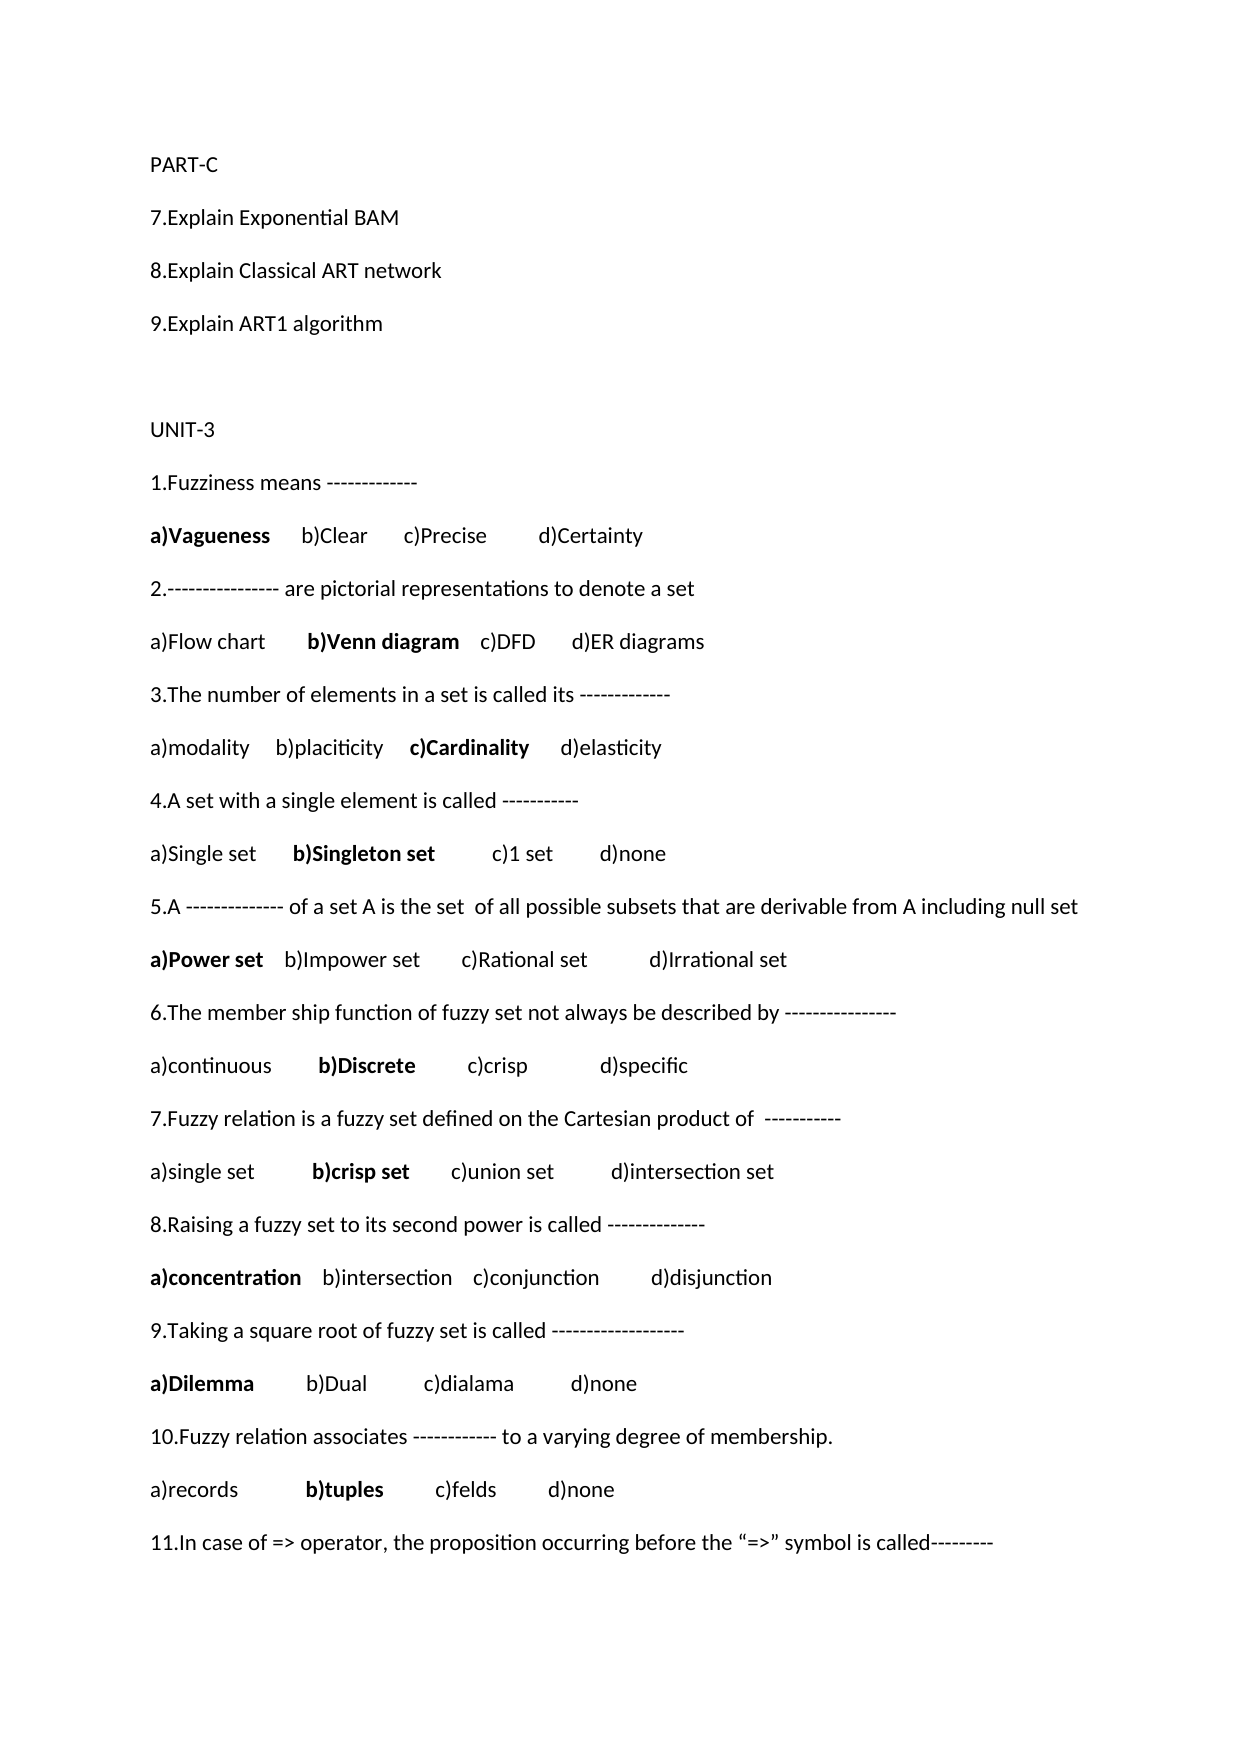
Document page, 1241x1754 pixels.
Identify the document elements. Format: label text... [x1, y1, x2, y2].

text a)Flow chart b)Venn diagram c)DFD d)ER diagrams [150, 627, 1090, 655]
text a)concentration b)intersection c)conjunction d)disjunction [150, 1263, 1090, 1291]
text a)modality b)placiticity c)Cardinality d)elasticity [150, 733, 1090, 761]
text UNIT-3 [150, 415, 1090, 443]
text 11.In case of => operator, the proposition occurring before the “=>” symbol is called--------- [150, 1528, 1090, 1557]
text 7.Fuzzy relation is a fuzzy set defined on the Cartesian product of ----------- [150, 1104, 1090, 1132]
text a)Dilemma b)Dual c)dialama d)none [150, 1369, 1090, 1397]
text 1.Fuzziness means ------------- [150, 468, 1090, 496]
text a)records b)tuples c)felds d)none [150, 1476, 1090, 1503]
text 3.The number of elements in a set is called its ------------- [150, 680, 1090, 708]
text a)continuous b)Discrete c)crisp d)specific [150, 1051, 1090, 1079]
text a)single set b)crisp set c)union set d)intersection set [150, 1157, 1090, 1185]
text 5.A -------------- of a set A is the set of all possible subsets that are derivable from A including null set [150, 892, 1090, 920]
text 8.Raising a fuzzy set to its second power is called -------------- [150, 1210, 1090, 1238]
text 7.Explain Exponential BAM [150, 203, 1090, 231]
text 9.Explain ART1 algorithm [150, 309, 1090, 337]
text 6.The member ship function of fuzzy set not always be described by ---------------- [150, 998, 1090, 1026]
text 8.Explain Classical ART network [150, 256, 1090, 284]
text 4.A set with a single element is called ----------- [150, 786, 1090, 814]
text 9.Taking a square root of fuzzy set is called ------------------- [150, 1316, 1090, 1344]
text PART-C [150, 150, 1090, 178]
text a)Vagueness b)Clear c)Precise d)Certainty [150, 521, 1090, 549]
text 2.---------------- are pictorial representations to denote a set [150, 574, 1090, 602]
text 10.Fuzzy relation associates ------------ to a varying degree of membership. [150, 1422, 1090, 1451]
text a)Power set b)Impower set c)Rational set d)Irrational set [150, 945, 1090, 973]
text a)Single set b)Singleton set c)1 set d)none [150, 839, 1090, 867]
